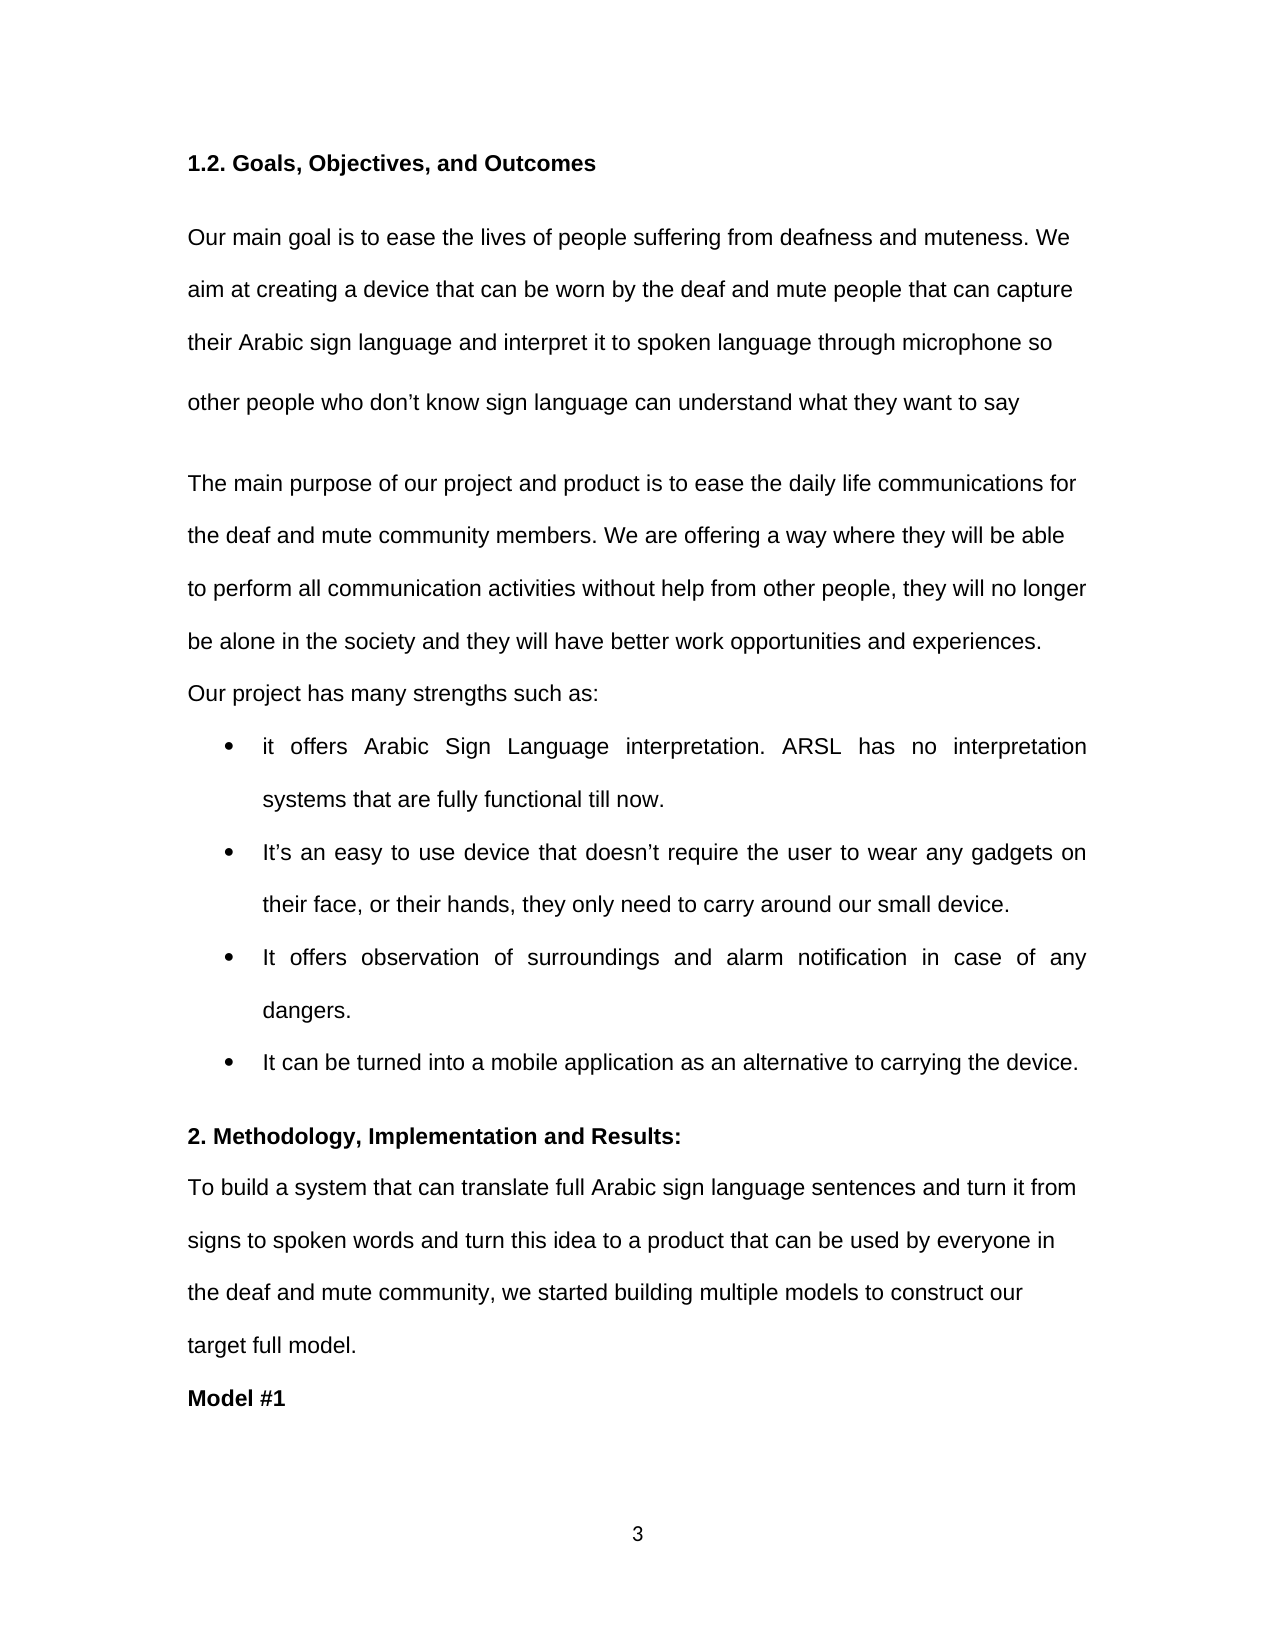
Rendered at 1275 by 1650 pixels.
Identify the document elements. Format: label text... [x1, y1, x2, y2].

list It can be turned into a mobile application as an alternative to carrying the device. [225, 1049, 1087, 1076]
subtitle 1.2. Goals, Objectives, and Outcomes [187, 150, 1087, 176]
subtitle To build a system that can translate full Arabic sign language sentences and turn it from signs to spoken words and turn this idea to a product that can be used by everyone in the deaf and mute community, we started building multiple models to construct our target full model. [187, 1174, 1087, 1358]
text Our project has many strengths such as: [187, 680, 1087, 707]
list it offers Arabic Sign Language interpretation. ARSL has no interpretation systems that are fully functional till now. [225, 733, 1087, 812]
subtitle The main purpose of our project and product is to ease the daily life communications for the deaf and mute community members. We are offering a way where they will be able to perform all communication activities without help from other people, they will no longer be alone in the society and they will have better work opportunities and experiences. [187, 469, 1087, 654]
list It’s an easy to use device that doesn’t require the user to wear any gadgets on their face, or their hands, they only need to carry around our small device. [225, 838, 1087, 918]
text Model #1 [187, 1385, 1087, 1411]
list It offers observation of surroundings and alarm notification in case of any dangers. [225, 944, 1087, 1023]
subtitle Our main goal is to ease the lives of people suffering from deafness and muteness. We aim at creating a device that can be worn by the deaf and mute people that can capture their Arabic sign language and interpret it to spoken language through microphone so other people who don’t know sign language can understand what they want to say [187, 223, 1087, 418]
subtitle 2. Methodology, Implementation and Results: [187, 1123, 1087, 1149]
